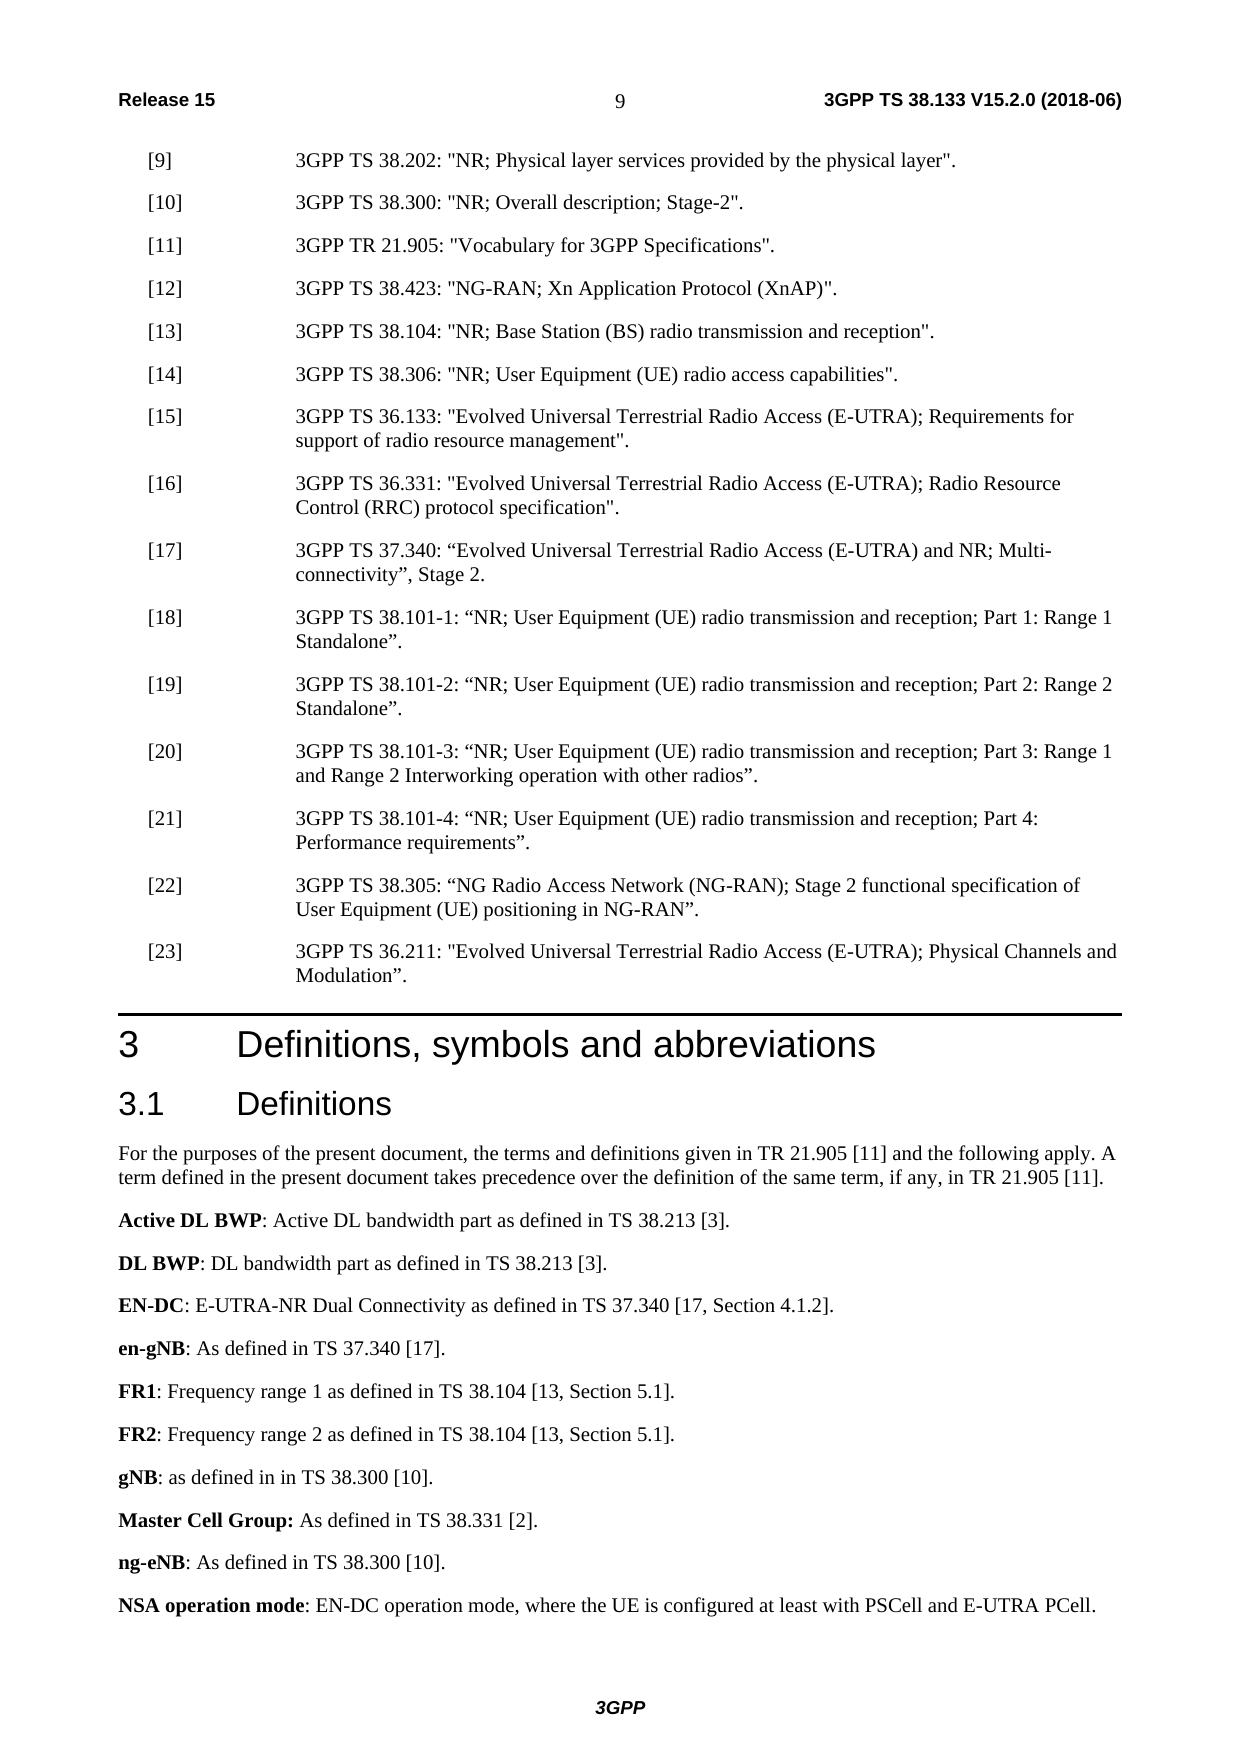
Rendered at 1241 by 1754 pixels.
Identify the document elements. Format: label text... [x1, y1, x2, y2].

text For the purposes of the present document, the terms and definitions given in TR 21.905 [11] and the following apply. A term defined in the present document takes precedence over the definition of the same term, if any, in TR 21.905 [11]. [118, 1141, 1122, 1189]
subtitle 3.1 Definitions [118, 1084, 1122, 1122]
text EN-DC: E-UTRA-NR Dual Connectivity as defined in TS 37.340 [17, Section 4.1.2]. [118, 1293, 1122, 1317]
text [12] 3GPP TS 38.423: "NG-RAN; Xn Application Protocol (XnAP)". [148, 276, 1122, 300]
text FR2: Frequency range 2 as defined in TS 38.104 [13, Section 5.1]. [118, 1422, 1122, 1446]
text DL BWP: DL bandwidth part as defined in TS 38.213 [3]. [118, 1251, 1122, 1275]
text Active DL BWP: Active DL bandwidth part as defined in TS 38.213 [3]. [118, 1208, 1122, 1232]
text [9] 3GPP TS 38.202: "NR; Physical layer services provided by the physical layer". [148, 147, 1122, 172]
text FR1: Frequency range 1 as defined in TS 38.104 [13, Section 5.1]. [118, 1379, 1122, 1403]
text Master Cell Group: As defined in TS 38.331 [2]. [118, 1507, 1122, 1532]
text [19] 3GPP TS 38.101-2: “NR; User Equipment (UE) radio transmission and reception; Part 2: Range 2 Standalone”. [148, 672, 1122, 720]
text [17] 3GPP TS 37.340: “Evolved Universal Terrestrial Radio Access (E-UTRA) and NR; Multi-connectivity”, Stage 2. [148, 538, 1122, 586]
text NSA operation mode: EN-DC operation mode, where the UE is configured at least with PSCell and E-UTRA PCell. [118, 1593, 1122, 1617]
text [22] 3GPP TS 38.305: “NG Radio Access Network (NG-RAN); Stage 2 functional specification of User Equipment (UE) positioning in NG-RAN”. [148, 872, 1122, 921]
subtitle 3 Definitions, symbols and abbreviations [118, 1016, 1122, 1065]
text ng-eNB: As defined in TS 38.300 [10]. [118, 1550, 1122, 1574]
text [20] 3GPP TS 38.101-3: “NR; User Equipment (UE) radio transmission and reception; Part 3: Range 1 and Range 2 Interworking operation with other radios”. [148, 739, 1122, 787]
text gNB: as defined in in TS 38.300 [10]. [118, 1465, 1122, 1489]
text [18] 3GPP TS 38.101-1: “NR; User Equipment (UE) radio transmission and reception; Part 1: Range 1 Standalone”. [148, 605, 1122, 653]
text [10] 3GPP TS 38.300: "NR; Overall description; Stage-2". [148, 190, 1122, 214]
text [11] 3GPP TR 21.905: "Vocabulary for 3GPP Specifications". [148, 233, 1122, 257]
text [23] 3GPP TS 36.211: "Evolved Universal Terrestrial Radio Access (E-UTRA); Physical Channels and Modulation”. [148, 939, 1122, 987]
text [13] 3GPP TS 38.104: "NR; Base Station (BS) radio transmission and reception". [148, 319, 1122, 343]
text [16] 3GPP TS 36.331: "Evolved Universal Terrestrial Radio Access (E-UTRA); Radio Resource Control (RRC) protocol specification". [148, 471, 1122, 519]
text en-gNB: As defined in TS 37.340 [17]. [118, 1336, 1122, 1360]
text [15] 3GPP TS 36.133: "Evolved Universal Terrestrial Radio Access (E-UTRA); Requirements for support of radio resource management". [148, 404, 1122, 452]
text [14] 3GPP TS 38.306: "NR; User Equipment (UE) radio access capabilities". [148, 362, 1122, 386]
text [21] 3GPP TS 38.101-4: “NR; User Equipment (UE) radio transmission and reception; Part 4: Performance requirements”. [148, 806, 1122, 854]
